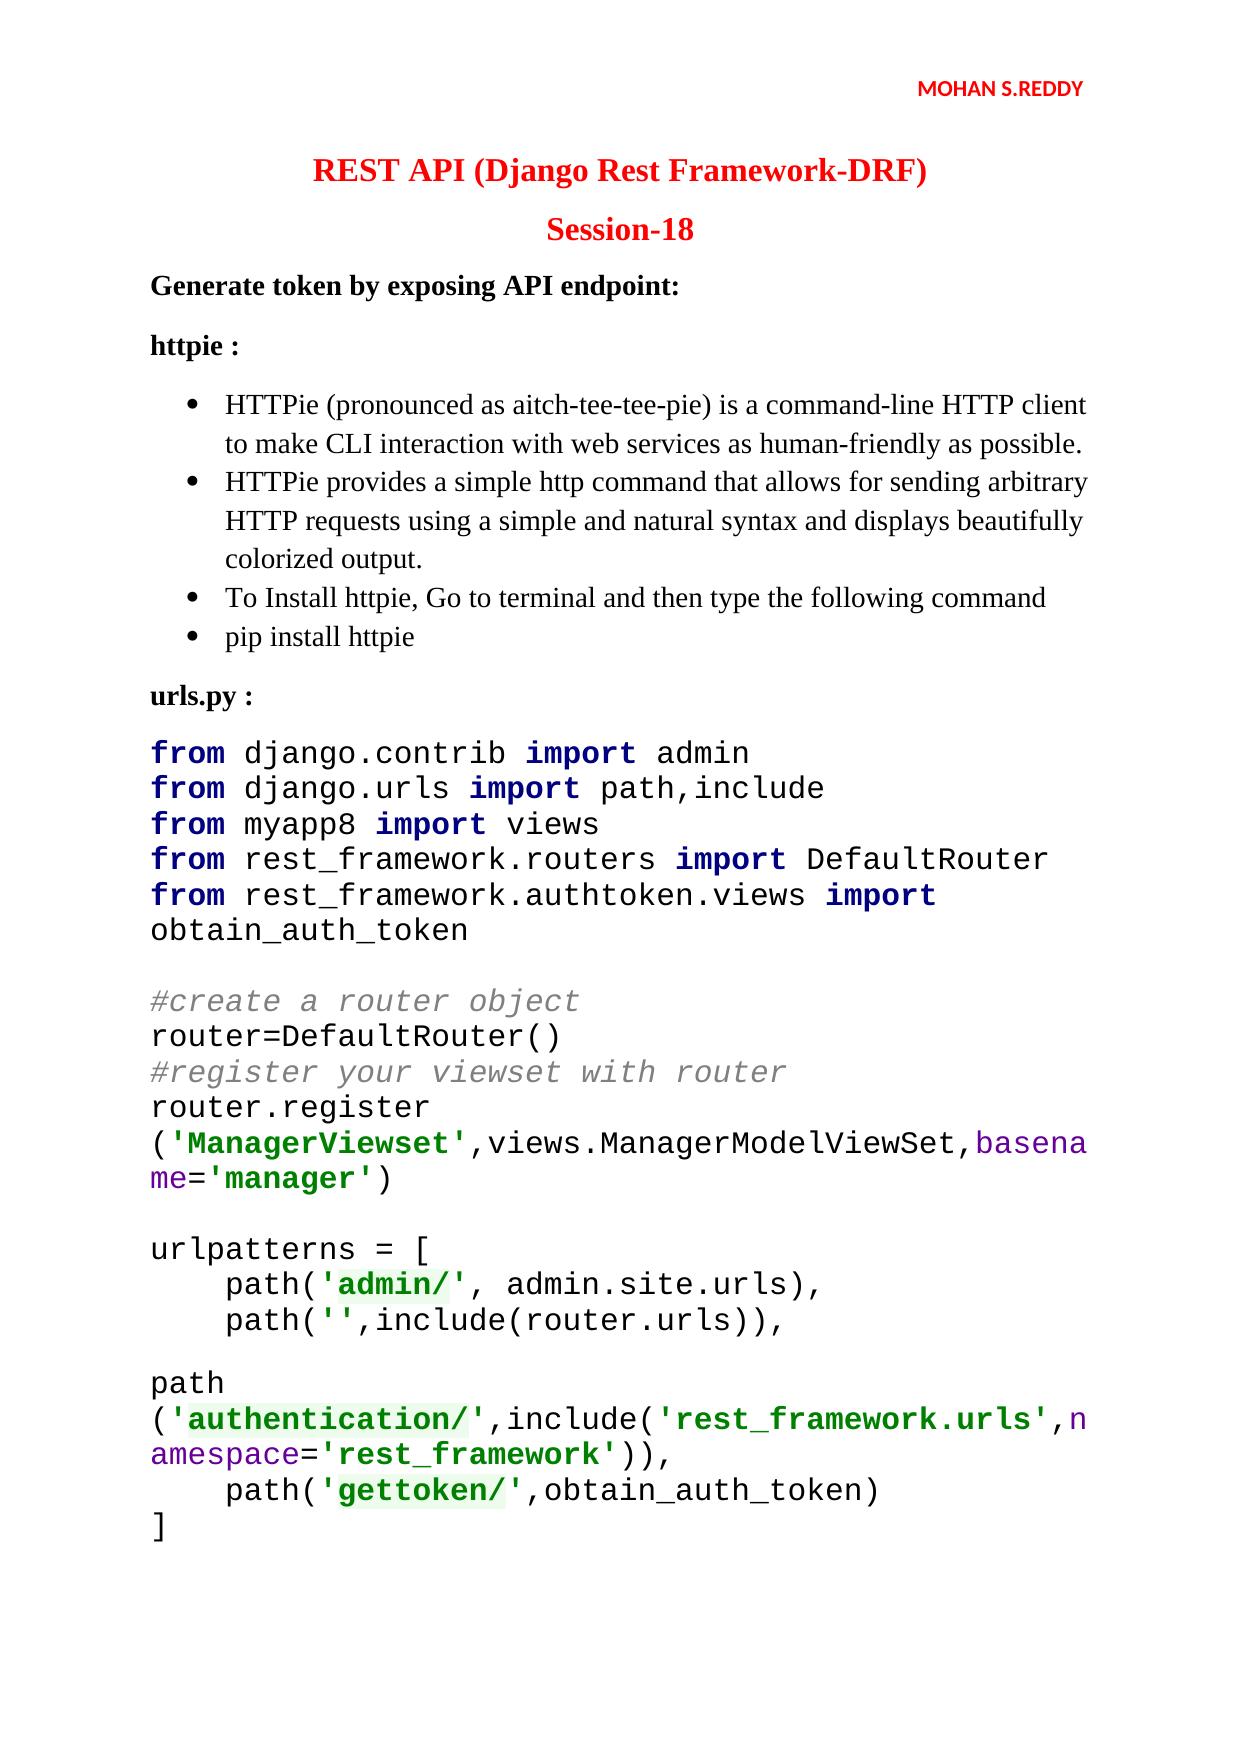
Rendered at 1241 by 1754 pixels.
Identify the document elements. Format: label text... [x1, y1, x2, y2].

list HTTPie provides a simple http command that allows for sending arbitrary HTTP requests using a simple and natural syntax and displays beautifully colorized output. [187, 464, 1090, 575]
text from django.contrib import admin from django.urls import path,include from myapp8 import views from rest_framework.routers import DefaultRouter from rest_framework.authtoken.views import obtain_auth_token #create a router object router=DefaultRouter() #register your viewset with router router.register('ManagerViewset',views.ManagerModelViewSet,basename='manager') urlpatterns = [ path('admin/', admin.site.urls), path('',include(router.urls)), path('authentication/',include('rest_framework.urls',namespace='rest_framework')), path('gettoken/',obtain_auth_token) ] [150, 737, 1090, 1545]
list HTTPie (pronounced as aitch-tee-tee-pie) is a command-line HTTP client to make CLI interaction with web services as human-friendly as possible. [187, 387, 1090, 459]
text Session-18 [150, 209, 1090, 247]
text urls.py : [150, 678, 1090, 712]
list To Install httpie, Go to terminal and then type the following command [187, 580, 1090, 614]
text Generate token by exposing API endpoint: [150, 268, 1090, 302]
text REST API (Django Rest Framework-DRF) [150, 150, 1090, 188]
list pip install httpie [187, 619, 1090, 652]
text httpie : [150, 328, 1090, 361]
